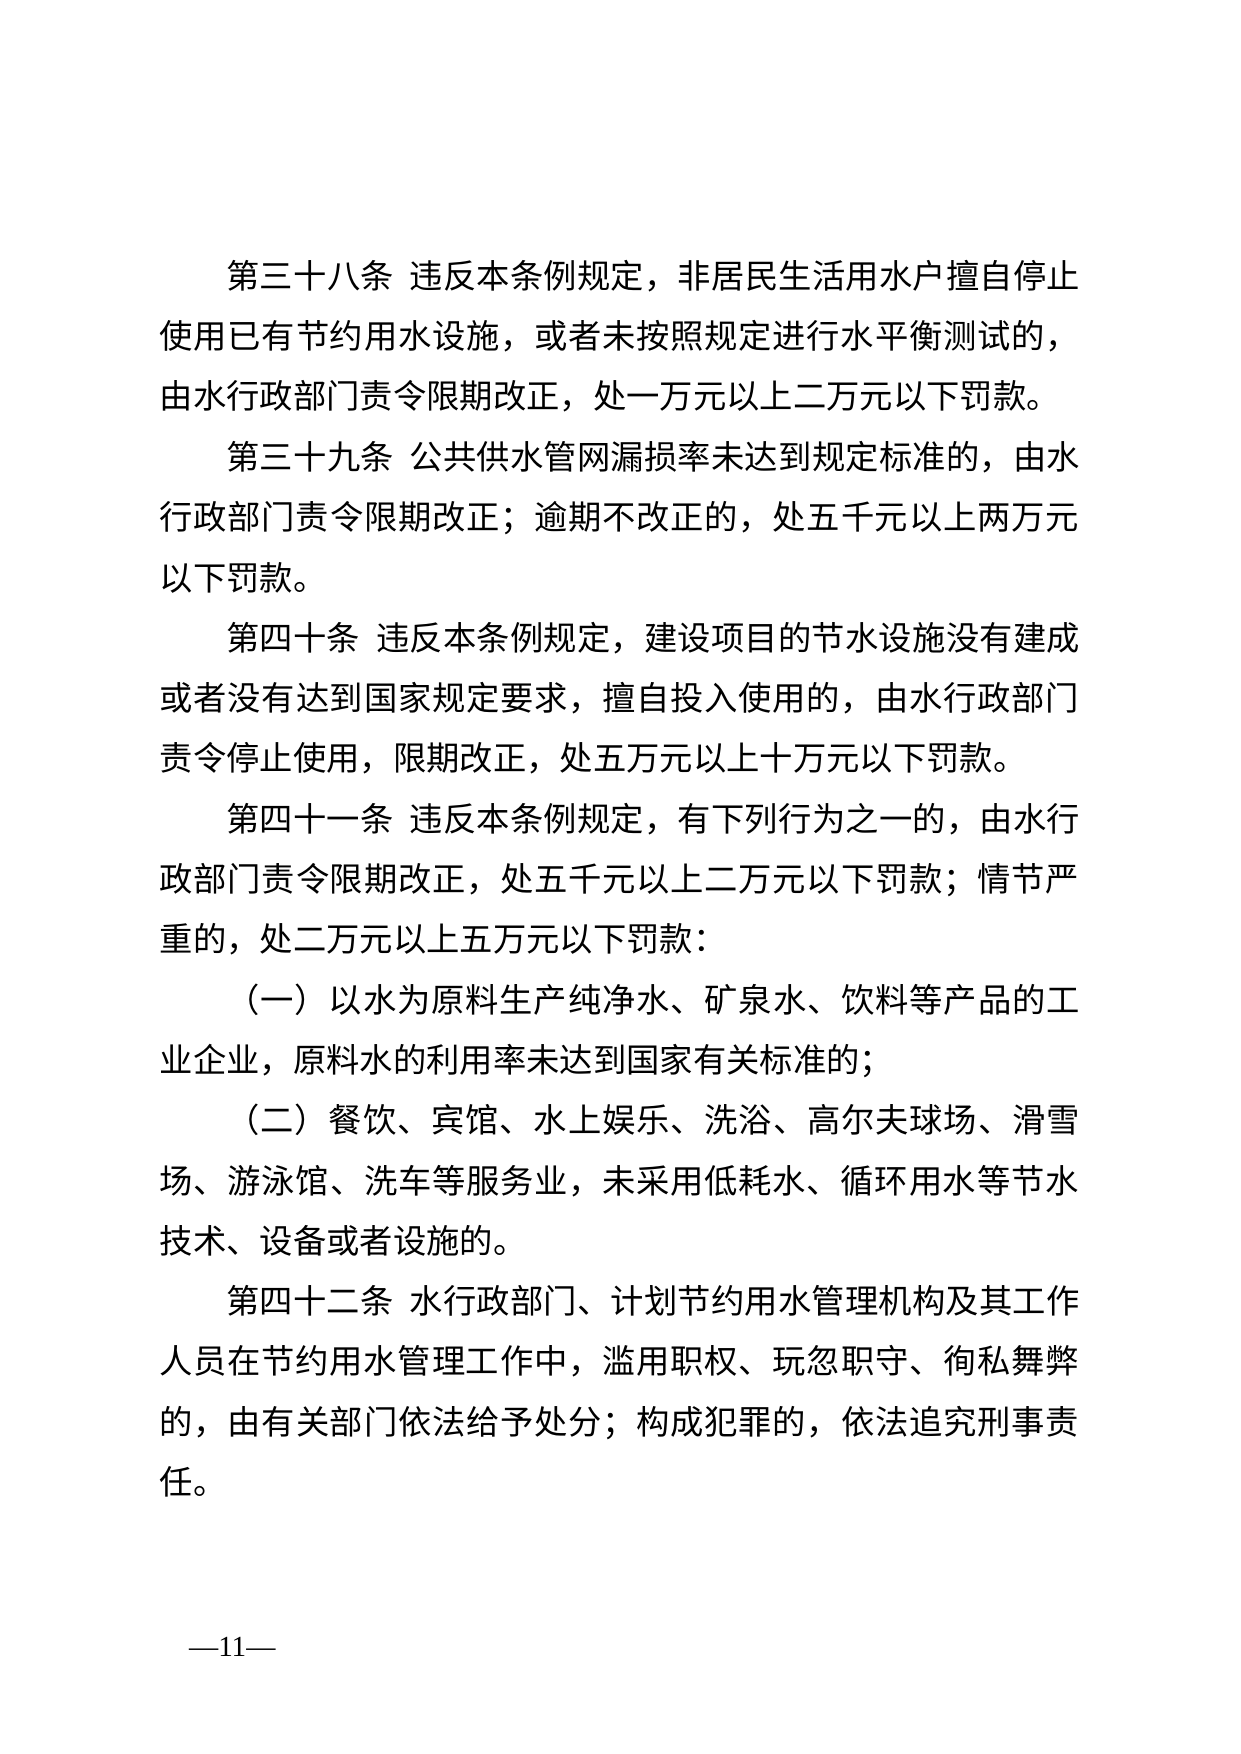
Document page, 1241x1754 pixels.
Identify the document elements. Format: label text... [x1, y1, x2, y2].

text （二）餐饮、宾馆、水上娱乐、洗浴、高尔夫球场、滑雪场、游泳馆、洗车等服务业，未采用低耗水、循环用水等节水技术、设备或者设施的。 [159, 1088, 1081, 1269]
text 第四十一条 违反本条例规定，有下列行为之一的，由水行政部门责令限期改正，处五千元以上二万元以下罚款；情节严重的，处二万元以上五万元以下罚款： [159, 786, 1081, 967]
text 第四十二条 水行政部门、计划节约用水管理机构及其工作人员在节约用水管理工作中，滥用职权、玩忽职守、徇私舞弊的，由有关部门依法给予处分；构成犯罪的，依法追究刑事责任。 [159, 1269, 1081, 1510]
text （一）以水为原料生产纯净水、矿泉水、饮料等产品的工业企业，原料水的利用率未达到国家有关标准的； [159, 967, 1081, 1088]
text 第三十九条 公共供水管网漏损率未达到规定标准的，由水行政部门责令限期改正；逾期不改正的，处五千元以上两万元以下罚款。 [159, 424, 1081, 606]
text 第四十条 违反本条例规定，建设项目的节水设施没有建成或者没有达到国家规定要求，擅自投入使用的，由水行政部门责令停止使用，限期改正，处五万元以上十万元以下罚款。 [159, 606, 1081, 786]
text 第三十八条 违反本条例规定，非居民生活用水户擅自停止使用已有节约用水设施，或者未按照规定进行水平衡测试的，由水行政部门责令限期改正，处一万元以上二万元以下罚款。 [159, 244, 1081, 424]
